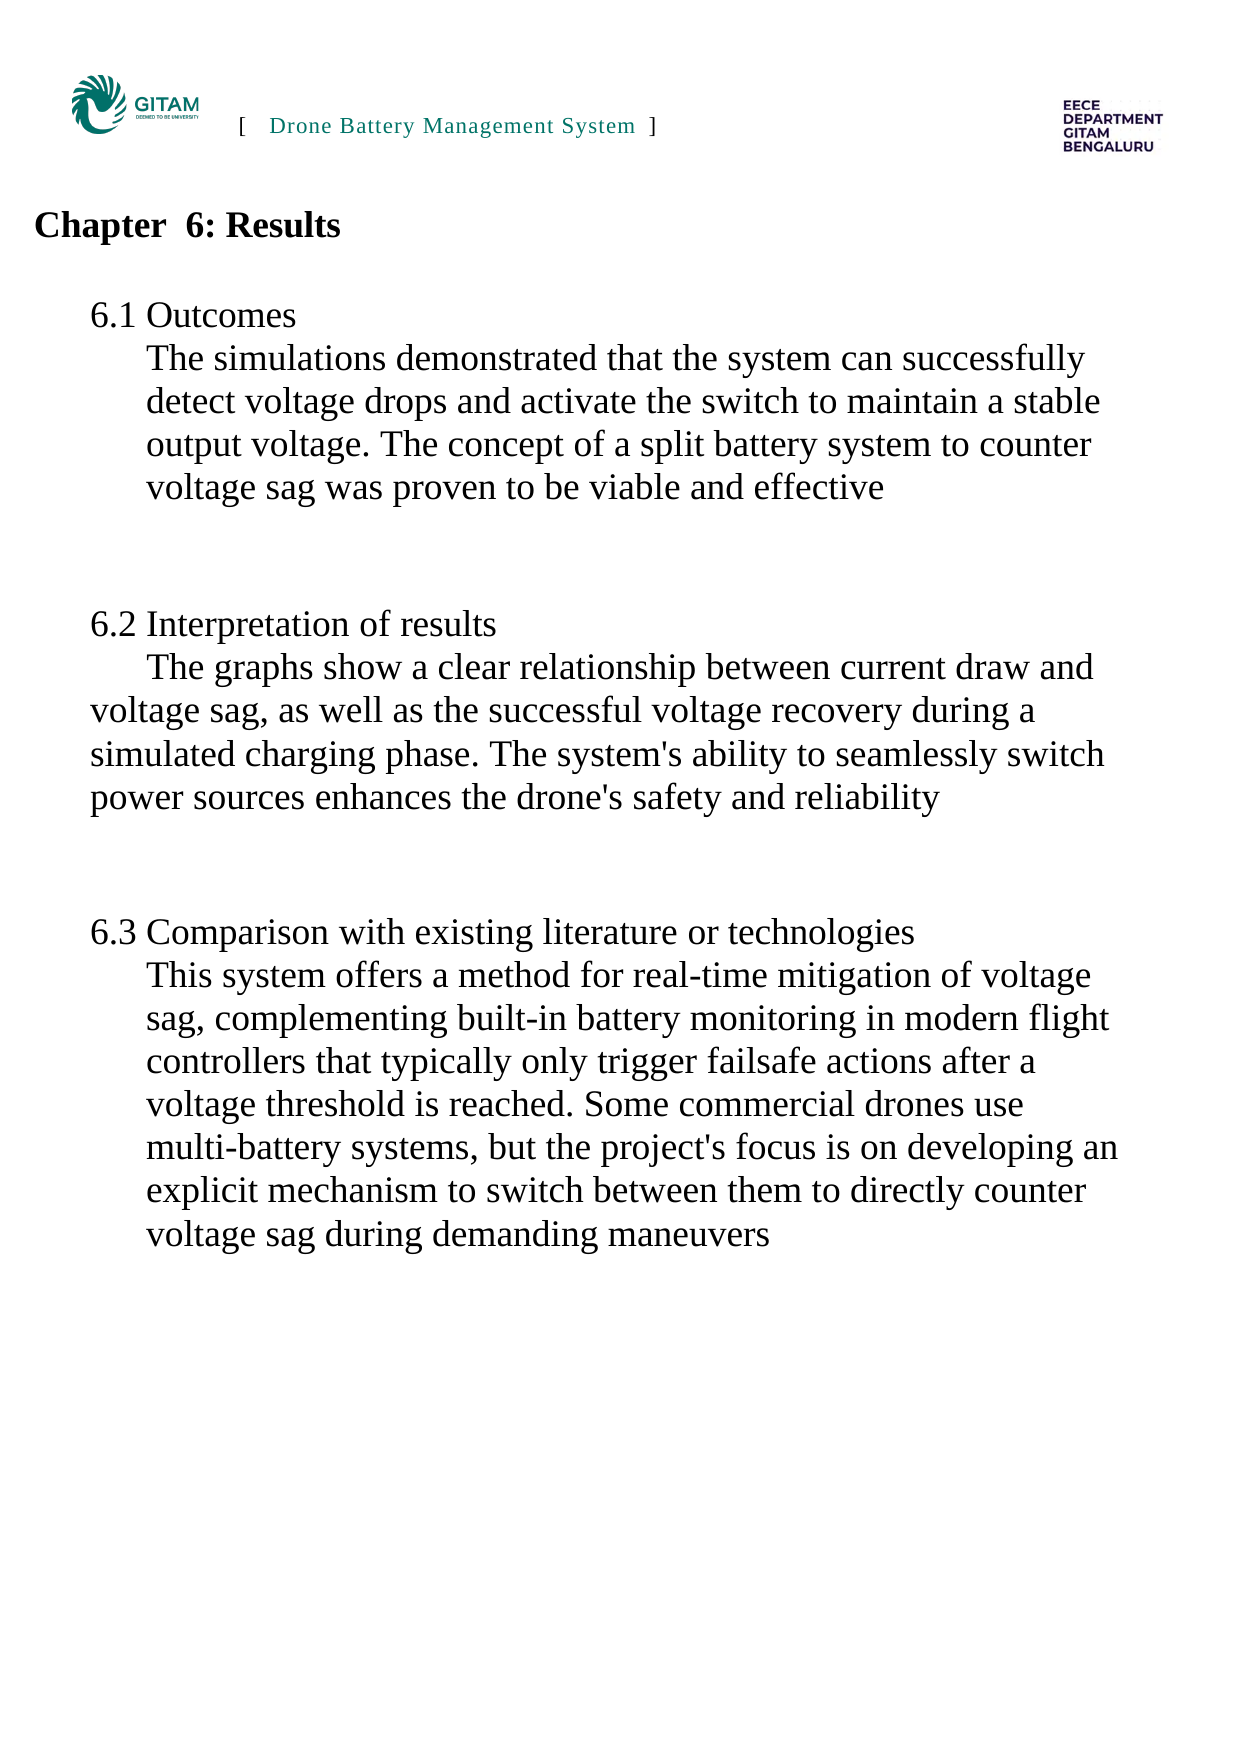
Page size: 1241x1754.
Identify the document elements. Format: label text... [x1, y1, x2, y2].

list Interpretation of results [90, 602, 1122, 645]
text The graphs show a clear relationship between current draw and voltage sag, as well as the successful voltage recovery during a simulated charging phase. The system's ability to seamlessly switch power sources enhances the drone's safety and reliability [90, 645, 1122, 817]
text Chapter 6: Results [15, 202, 1122, 245]
list Comparison with existing literature or technologies [90, 909, 1122, 952]
picture [72, 75, 199, 134]
list Outcomes [90, 292, 1122, 335]
list The simulations demonstrated that the system can successfully detect voltage drops and activate the switch to maintain a stable output voltage. The concept of a split battery system to counter voltage sag was proven to be viable and effective [146, 335, 1122, 508]
picture [1059, 93, 1172, 157]
list This system offers a method for real-time mitigation of voltage sag, complementing built-in battery monitoring in modern flight controllers that typically only trigger failsafe actions after a voltage threshold is reached. Some commercial drones use multi-battery systems, but the project's focus is on developing an explicit mechanism to switch between them to directly counter voltage sag during demanding maneuvers [146, 952, 1122, 1254]
